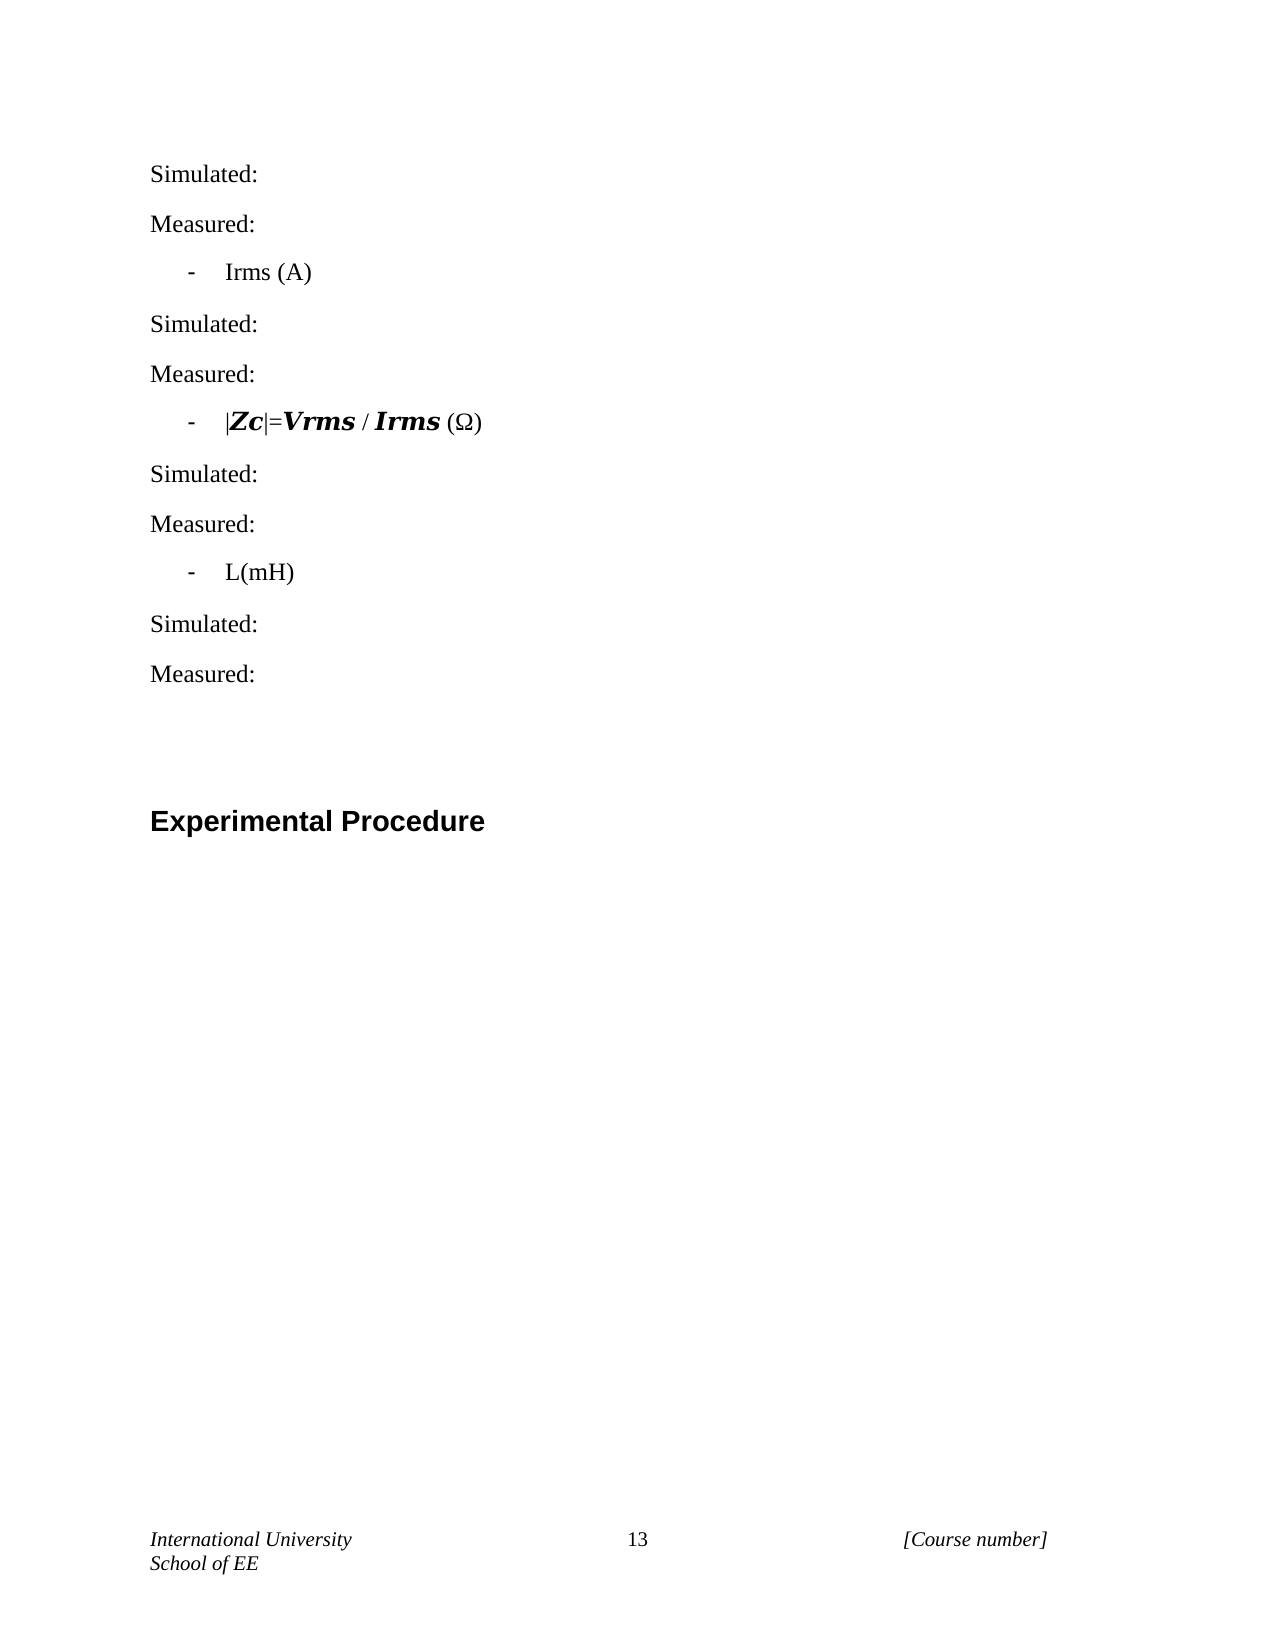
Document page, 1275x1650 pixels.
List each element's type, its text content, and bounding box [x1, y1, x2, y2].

list Irms (A) [187, 250, 1125, 287]
text Simulated: [150, 600, 1125, 637]
text Simulated: [150, 150, 1125, 187]
text Experimental Procedure [150, 800, 1125, 837]
text Measured: [150, 200, 1125, 237]
text Simulated: [150, 450, 1125, 487]
text Measured: [150, 500, 1125, 537]
text Simulated: [150, 300, 1125, 337]
list L(mH) [187, 550, 1125, 587]
text Measured: [150, 350, 1125, 387]
list |𝒁𝒄|=𝑽𝒓𝒎𝒔 / 𝑰𝒓𝒎𝒔 (Ω) [187, 400, 1125, 437]
text Measured: [150, 650, 1125, 687]
